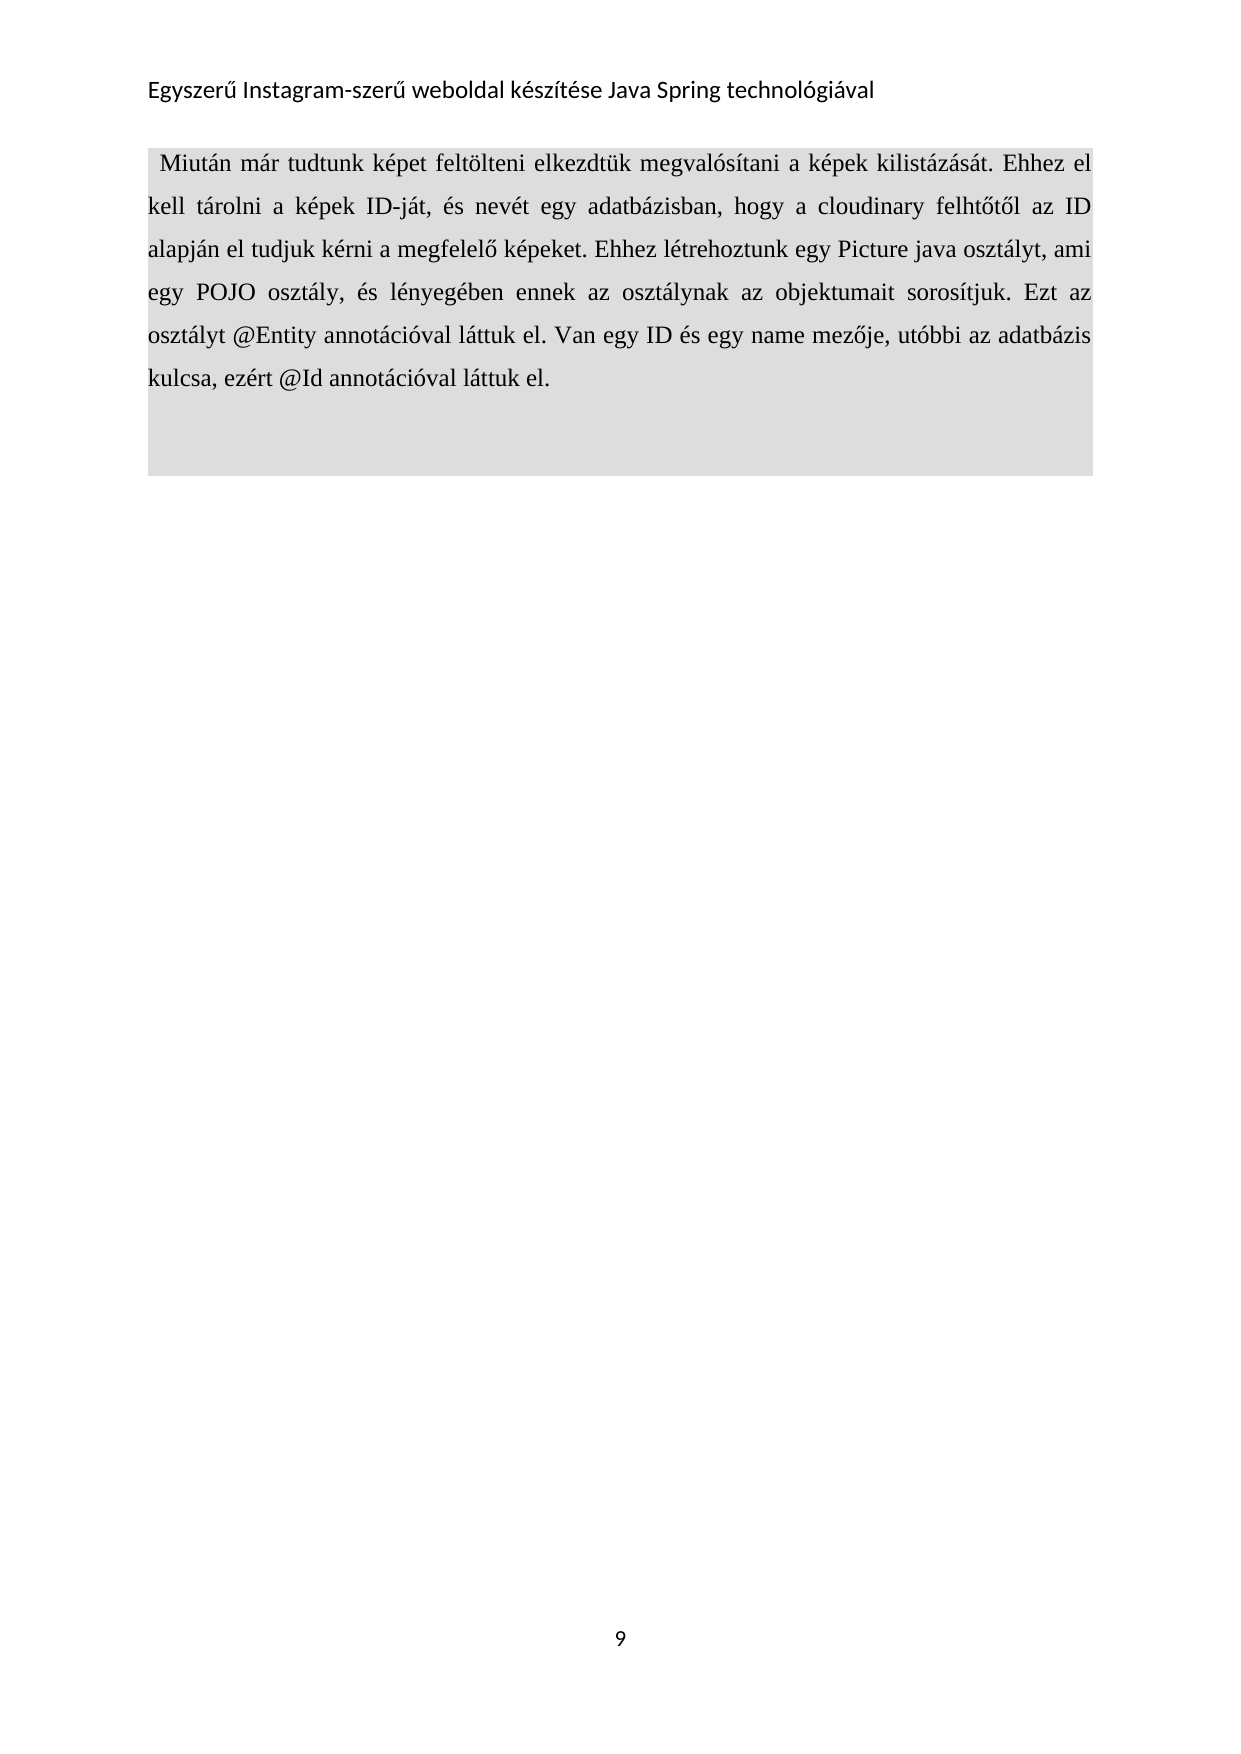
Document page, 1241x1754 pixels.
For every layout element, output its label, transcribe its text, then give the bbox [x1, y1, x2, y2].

subtitle Miután már tudtunk képet feltölteni elkezdtük megvalósítani a képek kilistázását. Ehhez el kell tárolni a képek ID-ját, és nevét egy adatbázisban, hogy a cloudinary felhtőtől az ID alapján el tudjuk kérni a megfelelő képeket. Ehhez létrehoztunk egy Picture java osztályt, ami egy POJO osztály, és lényegében ennek az osztálynak az objektumait sorosítjuk. Ezt az osztályt @Entity annotációval láttuk el. Van egy ID és egy name mezője, utóbbi az adatbázis kulcsa, ezért @Id annotációval láttuk el. [148, 148, 1093, 392]
